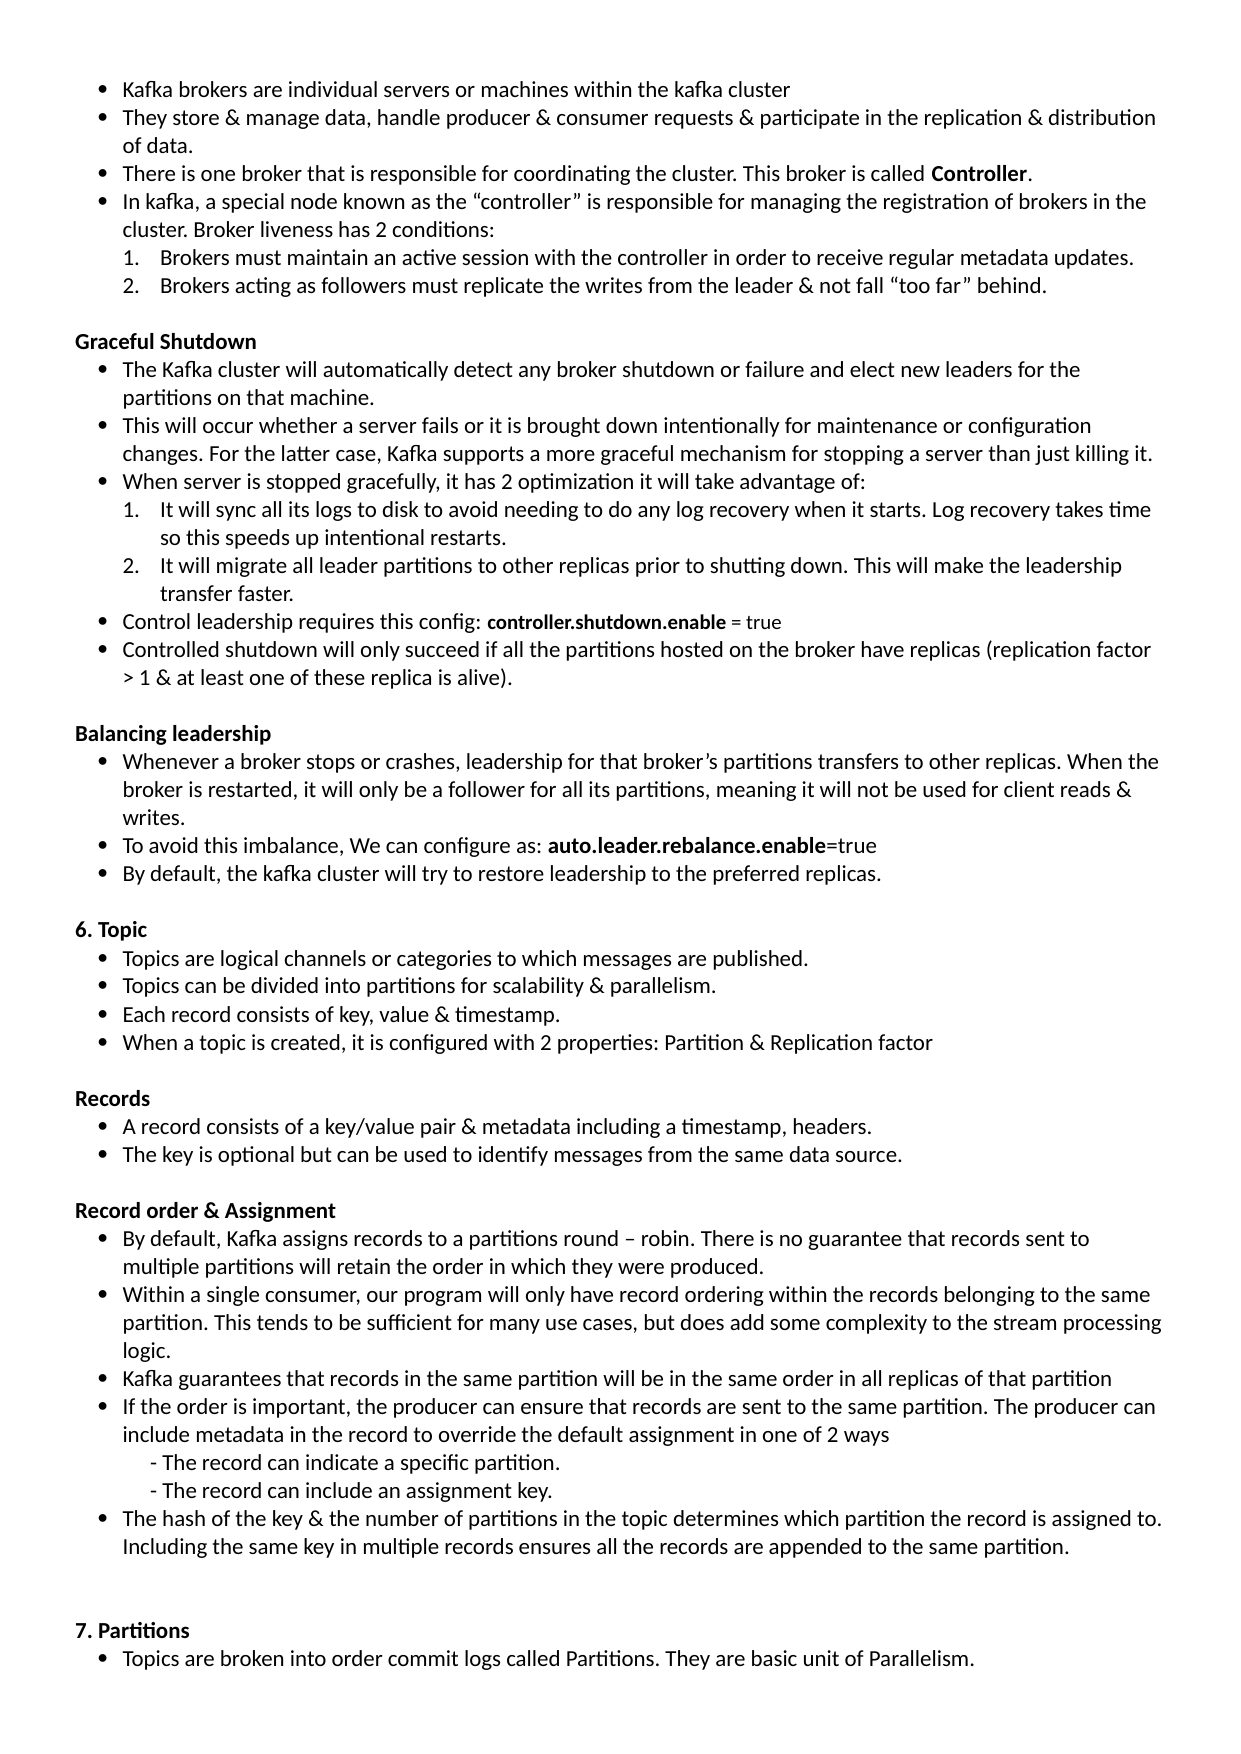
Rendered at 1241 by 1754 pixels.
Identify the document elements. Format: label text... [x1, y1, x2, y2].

text Graceful Shutdown [75, 327, 1165, 355]
list To avoid this imbalance, We can configure as: auto.leader.rebalance.enable=true [99, 832, 1165, 859]
list Kafka guarantees that records in the same partition will be in the same order in all replicas of that partition [99, 1364, 1165, 1392]
list When server is stopped gracefully, it has 2 optimization it will take advantage of: [99, 467, 1165, 495]
list Kafka brokers are individual servers or machines within the kafka cluster [99, 75, 1165, 103]
list Brokers must maintain an active session with the controller in order to receive regular metadata updates. [122, 243, 1165, 271]
list Whenever a broker stops or crashes, leadership for that broker’s partitions transfers to other replicas. When the broker is restarted, it will only be a follower for all its partitions, meaning it will not be used for client reads & writes. [99, 747, 1165, 832]
list This will occur whether a server fails or it is brought down intentionally for maintenance or configuration changes. For the latter case, Kafka supports a more graceful mechanism for stopping a server than just killing it. [99, 411, 1165, 467]
text 7. Partitions [75, 1616, 1165, 1644]
list If the order is important, the producer can ensure that records are sent to the same partition. The producer can include metadata in the record to override the default assignment in one of 2 ways [99, 1392, 1165, 1448]
list - The record can indicate a specific partition. [122, 1448, 1165, 1476]
list Topics are logical channels or categories to which messages are published. [99, 944, 1165, 972]
text 6. Topic [75, 916, 1165, 944]
list - The record can include an assignment key. [122, 1476, 1165, 1504]
list When a topic is created, it is configured with 2 properties: Partition & Replication factor [99, 1028, 1165, 1056]
list Control leadership requires this config: controller.shutdown.enable = true [99, 607, 1165, 635]
list They store & manage data, handle producer & consumer requests & participate in the replication & distribution of data. [99, 103, 1165, 159]
list The key is optional but can be used to identify messages from the same data source. [99, 1140, 1165, 1168]
list It will migrate all leader partitions to other replicas prior to shutting down. This will make the leadership transfer faster. [122, 551, 1165, 607]
list Controlled shutdown will only succeed if all the partitions hosted on the broker have replicas (replication factor > 1 & at least one of these replica is alive). [99, 635, 1165, 691]
list There is one broker that is responsible for coordinating the cluster. This broker is called Controller. [99, 159, 1165, 187]
list By default, Kafka assigns records to a partitions round – robin. There is no guarantee that records sent to multiple partitions will retain the order in which they were produced. [99, 1224, 1165, 1280]
list Within a single consumer, our program will only have record ordering within the records belonging to the same partition. This tends to be sufficient for many use cases, but does add some complexity to the stream processing logic. [99, 1280, 1165, 1364]
list In kafka, a special node known as the “controller” is responsible for managing the registration of brokers in the cluster. Broker liveness has 2 conditions: [99, 187, 1165, 243]
list Each record consists of key, value & timestamp. [99, 1000, 1165, 1028]
list A record consists of a key/value pair & metadata including a timestamp, headers. [99, 1112, 1165, 1140]
text Records [75, 1084, 1165, 1112]
list Topics are broken into order commit logs called Partitions. They are basic unit of Parallelism. [99, 1644, 1165, 1672]
list Brokers acting as followers must replicate the writes from the leader & not fall “too far” behind. [122, 271, 1165, 299]
list The Kafka cluster will automatically detect any broker shutdown or failure and elect new leaders for the partitions on that machine. [99, 355, 1165, 411]
list Topics can be divided into partitions for scalability & parallelism. [99, 972, 1165, 1000]
list By default, the kafka cluster will try to restore leadership to the preferred replicas. [99, 859, 1165, 888]
list The hash of the key & the number of partitions in the topic determines which partition the record is assigned to. Including the same key in multiple records ensures all the records are appended to the same partition. [99, 1504, 1165, 1560]
list It will sync all its logs to disk to avoid needing to do any log recovery when it starts. Log recovery takes time so this speeds up intentional restarts. [122, 495, 1165, 551]
text Balancing leadership [75, 719, 1165, 747]
text Record order & Assignment [75, 1196, 1165, 1224]
